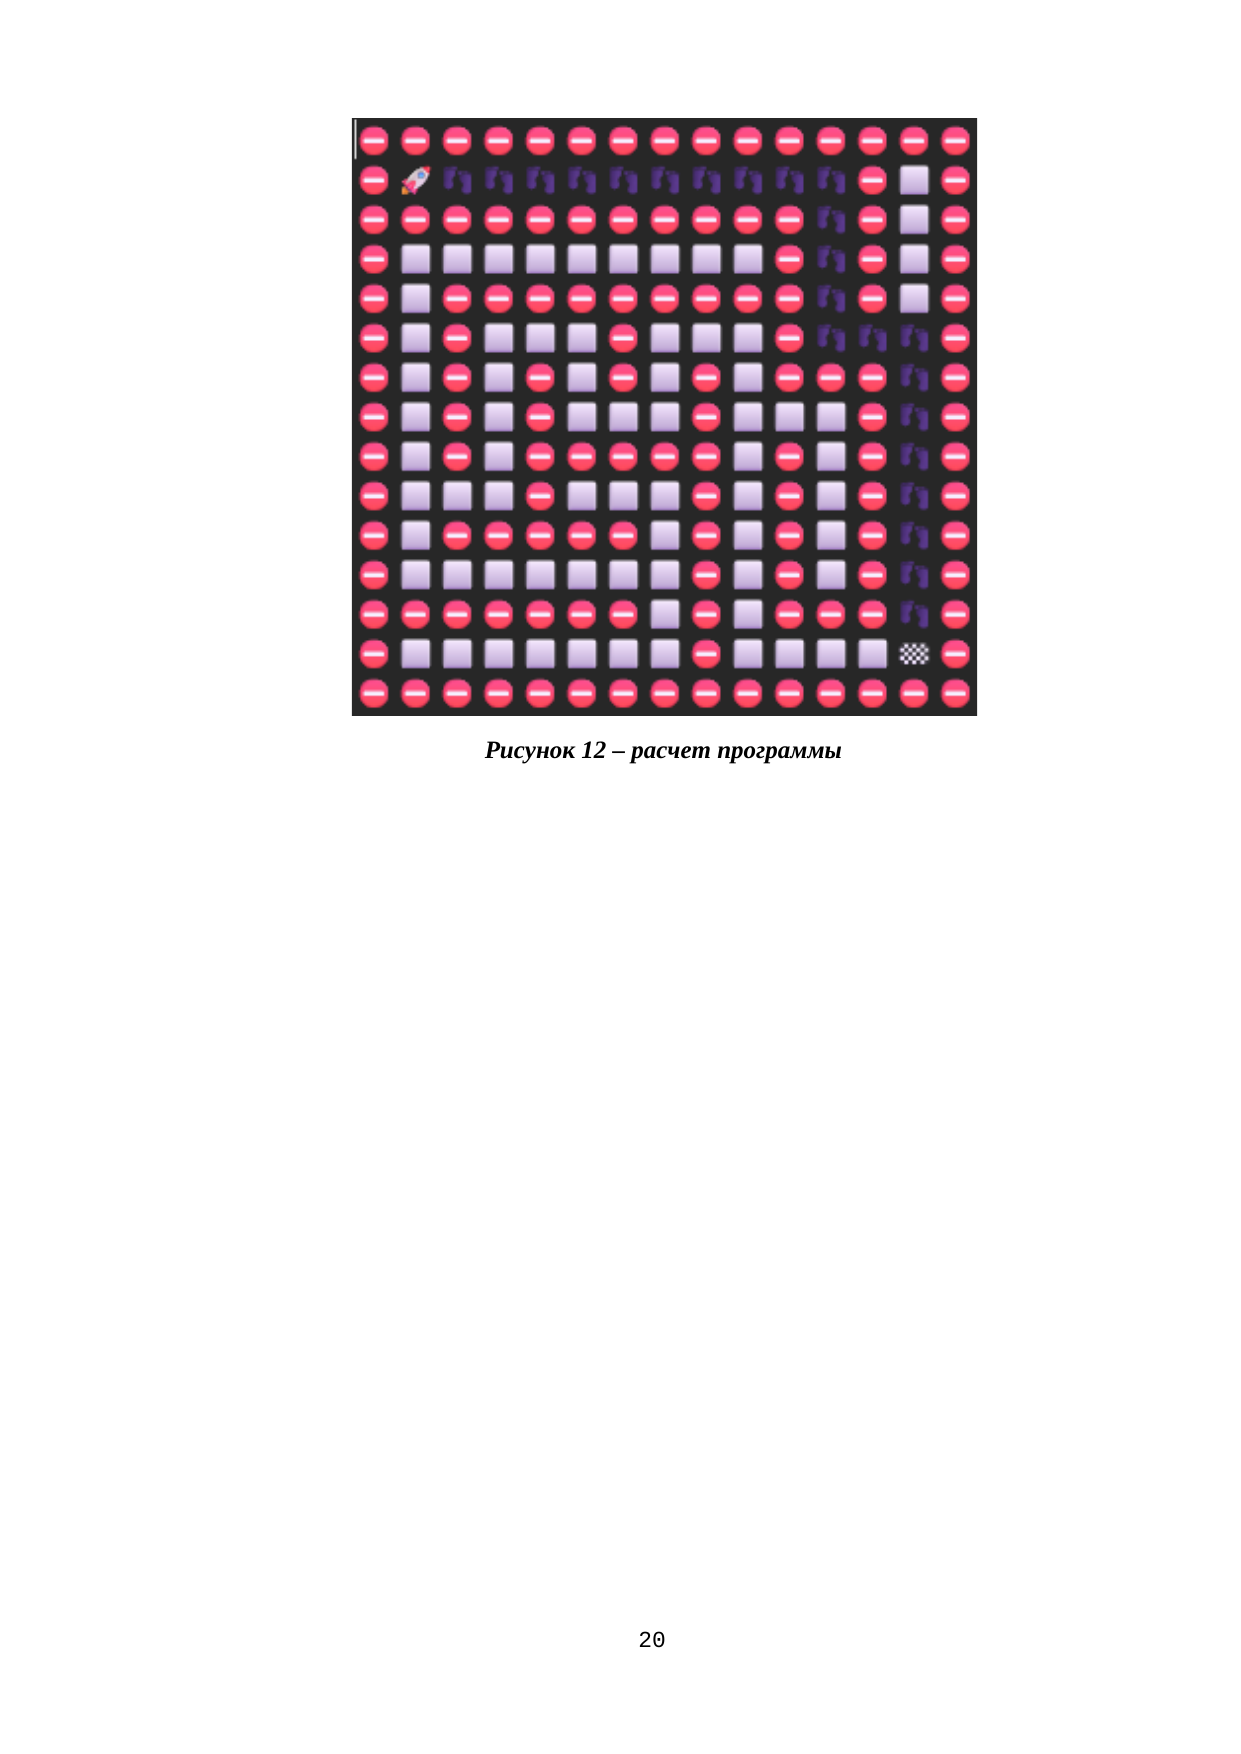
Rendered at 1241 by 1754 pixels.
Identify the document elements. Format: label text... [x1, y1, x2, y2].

picture [351, 118, 978, 716]
text Рисунок 12 – расчет программы [177, 735, 1152, 764]
